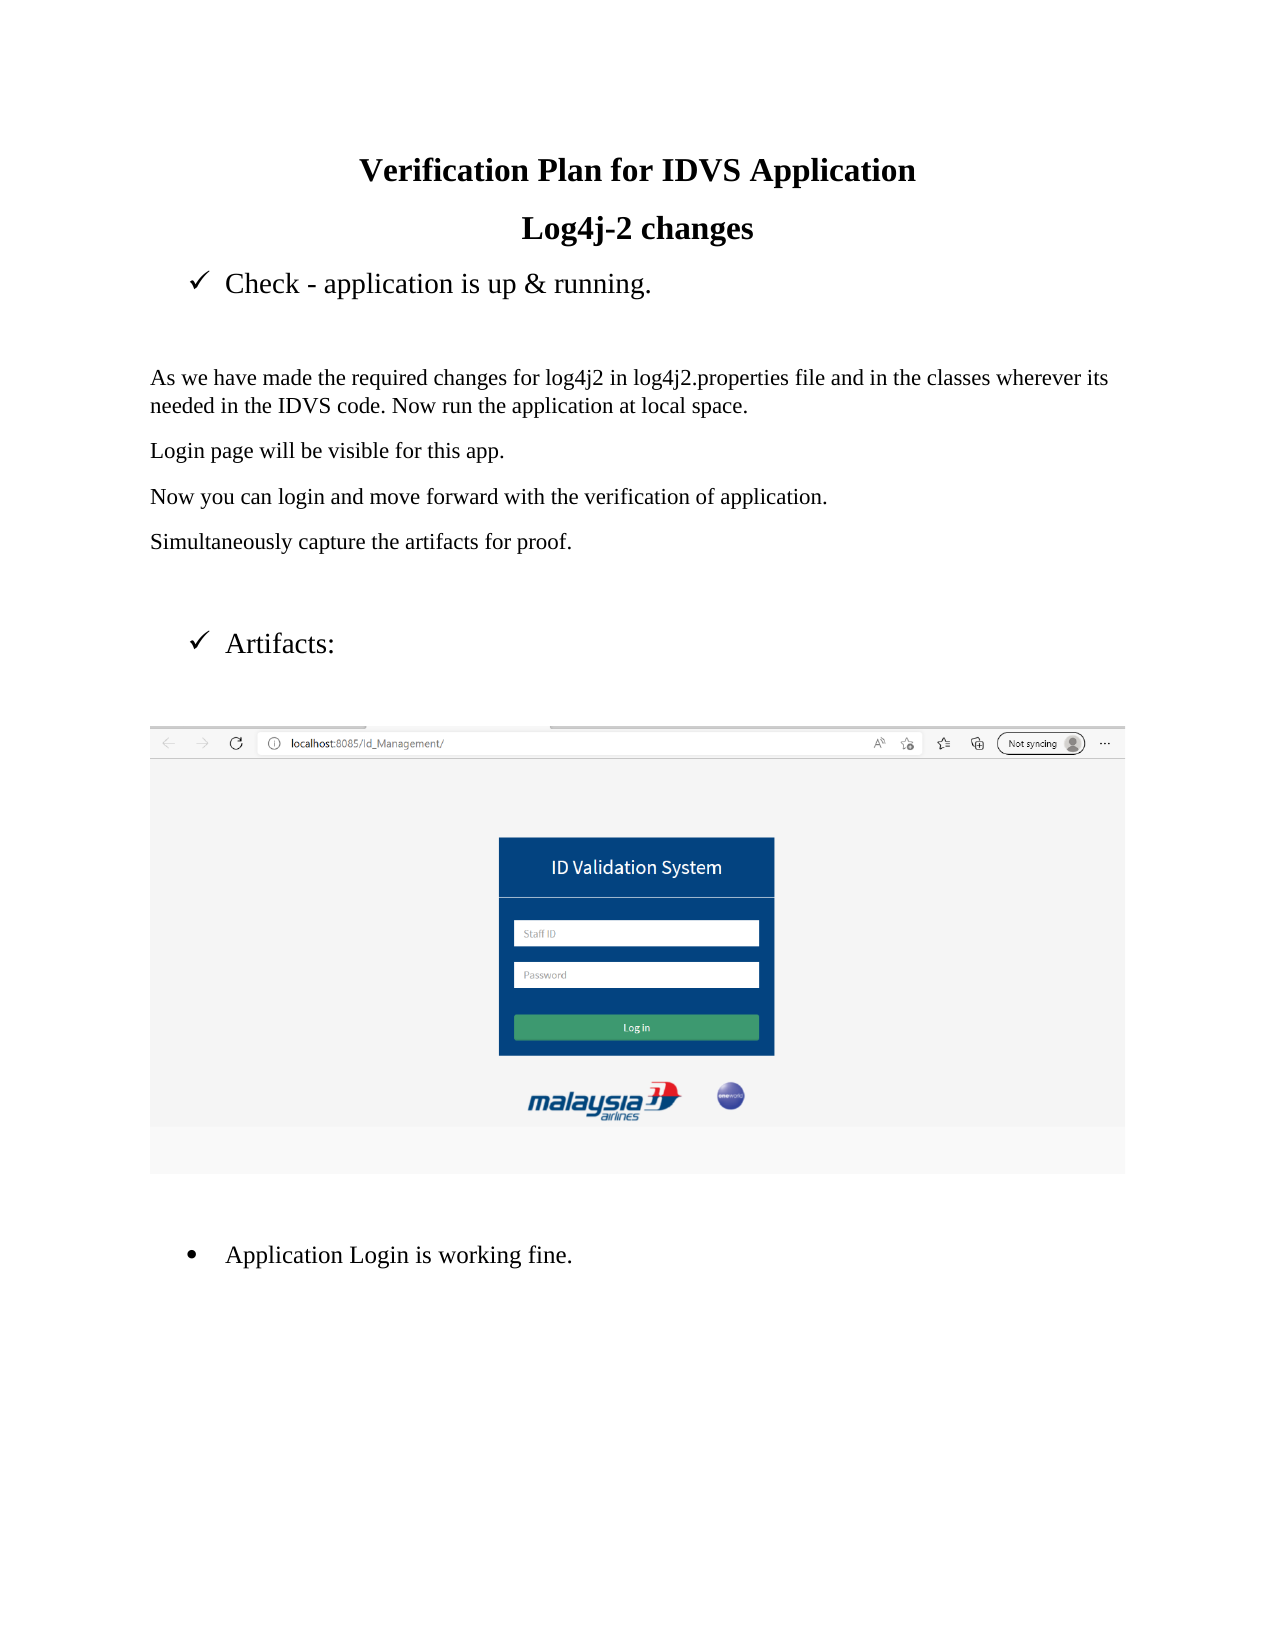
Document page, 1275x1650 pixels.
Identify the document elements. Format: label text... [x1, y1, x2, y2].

text Verification Plan for IDVS Application [150, 150, 1125, 188]
picture [150, 726, 1125, 1174]
text Login page will be visible for this app. [150, 438, 1125, 464]
text Now you can login and move forward with the verification of application. [150, 483, 1125, 509]
text Simultaneously capture the artifacts for proof. [150, 528, 1125, 554]
list Check - application is up & running. [187, 266, 1125, 300]
list Application Login is working fine. [187, 1240, 1125, 1268]
list Artifacts: [187, 626, 1125, 659]
text As we have made the required changes for log4j2 in log4j2.properties file and in the classes wherever its needed in the IDVS code. Now run the application at local space. [150, 364, 1125, 419]
text Log4j-2 changes [150, 208, 1125, 246]
